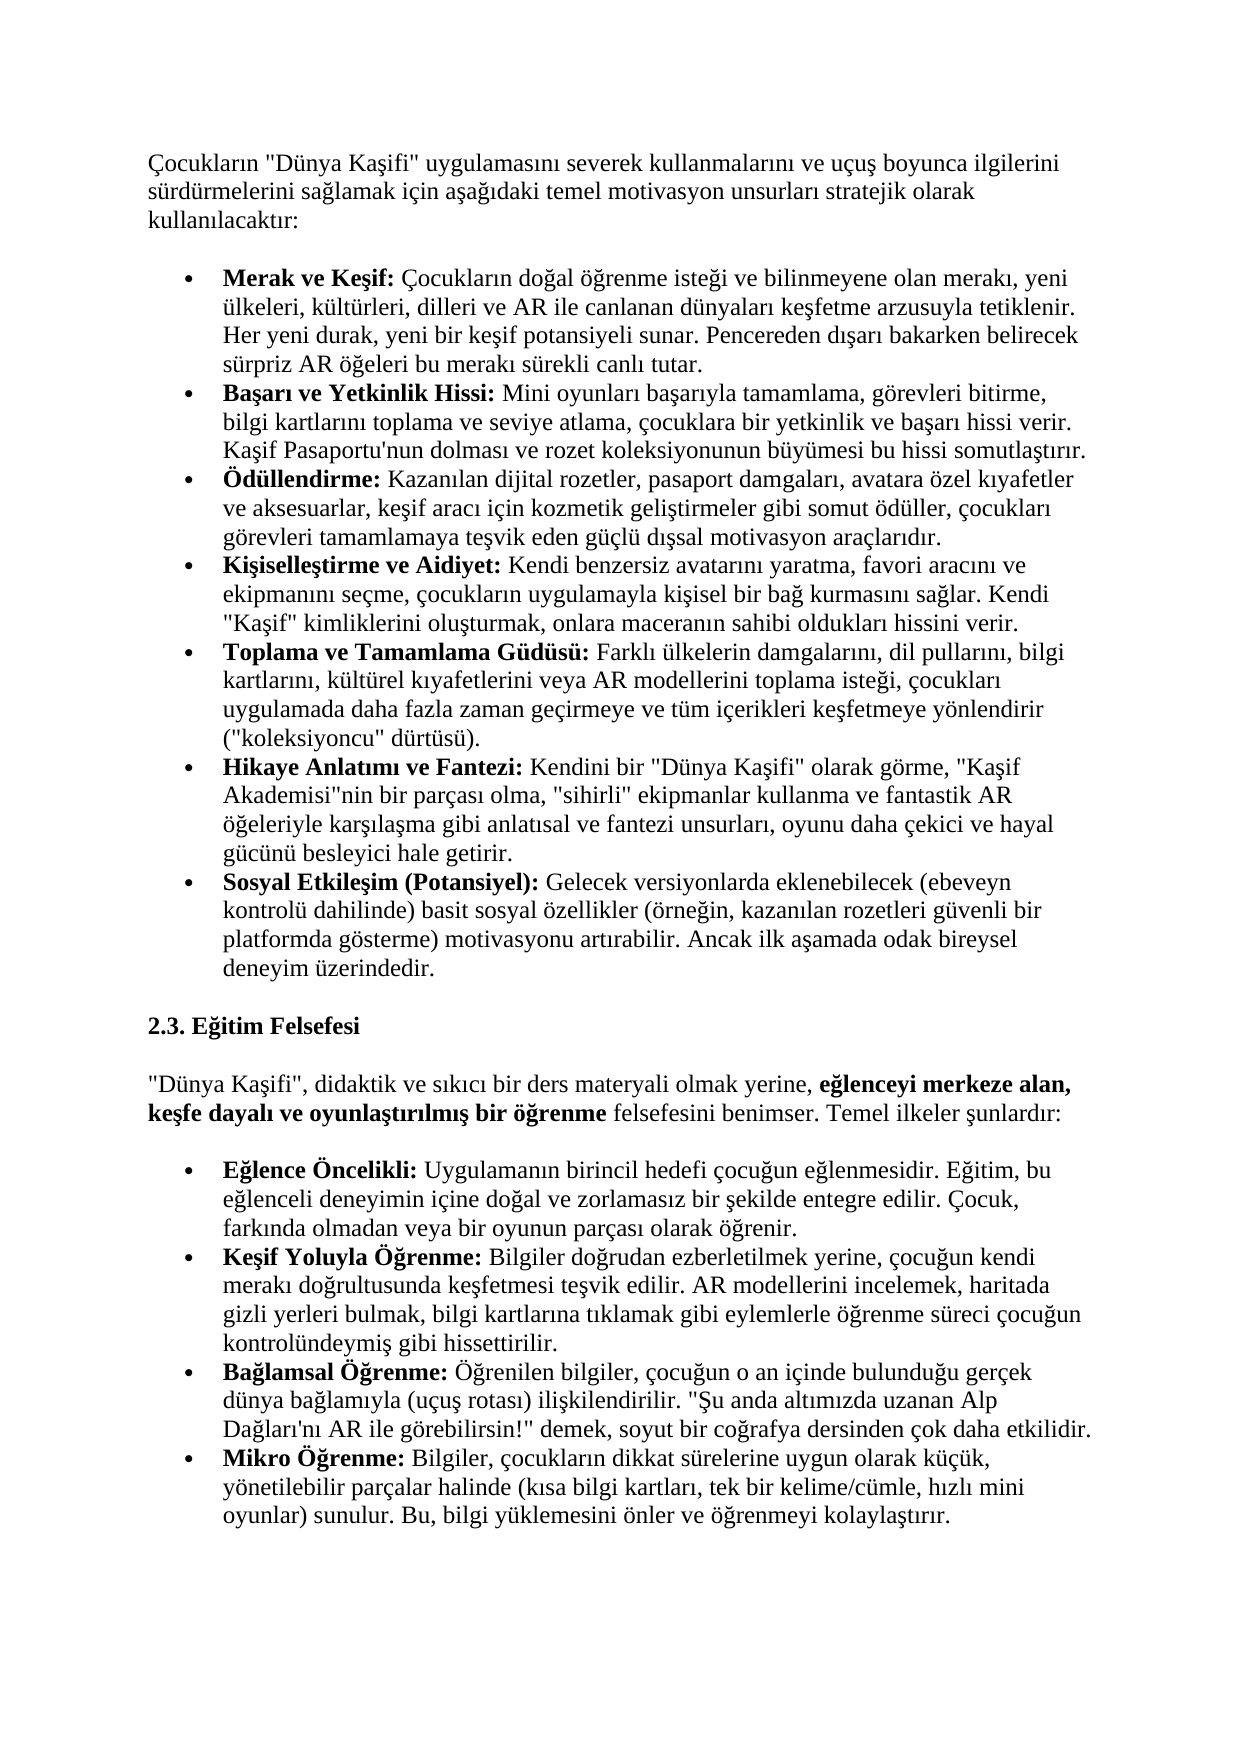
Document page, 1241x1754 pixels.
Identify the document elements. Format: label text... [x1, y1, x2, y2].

list Kişiselleştirme ve Aidiyet: Kendi benzersiz avatarını yaratma, favori aracını ve ekipmanını seçme, çocukların uygulamayla kişisel bir bağ kurmasını sağlar. Kendi "Kaşif" kimliklerini oluşturmak, onlara maceranın sahibi oldukları hissini verir. [185, 551, 1093, 637]
list Mikro Öğrenme: Bilgiler, çocukların dikkat sürelerine uygun olarak küçük, yönetilebilir parçalar halinde (kısa bilgi kartları, tek bir kelime/cümle, hızlı mini oyunlar) sunulur. Bu, bilgi yüklemesini önler ve öğrenmeyi kolaylaştırır. [185, 1443, 1093, 1529]
list Toplama ve Tamamlama Güdüsü: Farklı ülkelerin damgalarını, dil pullarını, bilgi kartlarını, kültürel kıyafetlerini veya AR modellerini toplama isteği, çocukları uygulamada daha fazla zaman geçirmeye ve tüm içerikleri keşfetmeye yönlendirir ("koleksiyoncu" dürtüsü). [185, 637, 1093, 752]
list Hikaye Anlatımı ve Fantezi: Kendini bir "Dünya Kaşifi" olarak görme, "Kaşif Akademisi"nin bir parçası olma, "sihirli" ekipmanlar kullanma ve fantastik AR öğeleriyle karşılaşma gibi anlatısal ve fantezi unsurları, oyunu daha çekici ve hayal gücünü besleyici hale getirir. [185, 752, 1093, 867]
text Çocukların "Dünya Kaşifi" uygulamasını severek kullanmalarını ve uçuş boyunca ilgilerini sürdürmelerini sağlamak için aşağıdaki temel motivasyon unsurları stratejik olarak kullanılacaktır: [148, 148, 1093, 234]
list Başarı ve Yetkinlik Hissi: Mini oyunları başarıyla tamamlama, görevleri bitirme, bilgi kartlarını toplama ve seviye atlama, çocuklara bir yetkinlik ve başarı hissi verir. Kaşif Pasaportu'nun dolması ve rozet koleksiyonunun büyümesi bu hissi somutlaştırır. [185, 378, 1093, 464]
text 2.3. Eğitim Felsefesi [148, 1011, 1093, 1040]
list Eğlence Öncelikli: Uygulamanın birincil hedefi çocuğun eğlenmesidir. Eğitim, bu eğlenceli deneyimin içine doğal ve zorlamasız bir şekilde entegre edilir. Çocuk, farkında olmadan veya bir oyunun parçası olarak öğrenir. [185, 1156, 1093, 1242]
text "Dünya Kaşifi", didaktik ve sıkıcı bir ders materyali olmak yerine, eğlenceyi merkeze alan, keşfe dayalı ve oyunlaştırılmış bir öğrenme felsefesini benimser. Temel ilkeler şunlardır: [148, 1069, 1093, 1126]
list Ödüllendirme: Kazanılan dijital rozetler, pasaport damgaları, avatara özel kıyafetler ve aksesuarlar, keşif aracı için kozmetik geliştirmeler gibi somut ödüller, çocukları görevleri tamamlamaya teşvik eden güçlü dışsal motivasyon araçlarıdır. [185, 464, 1093, 551]
list Bağlamsal Öğrenme: Öğrenilen bilgiler, çocuğun o an içinde bulunduğu gerçek dünya bağlamıyla (uçuş rotası) ilişkilendirilir. "Şu anda altımızda uzanan Alp Dağları'nı AR ile görebilirsin!" demek, soyut bir coğrafya dersinden çok daha etkilidir. [185, 1357, 1093, 1443]
list Merak ve Keşif: Çocukların doğal öğrenme isteği ve bilinmeyene olan merakı, yeni ülkeleri, kültürleri, dilleri ve AR ile canlanan dünyaları keşfetme arzusuyla tetiklenir. Her yeni durak, yeni bir keşif potansiyeli sunar. Pencereden dışarı bakarken belirecek sürpriz AR öğeleri bu merakı sürekli canlı tutar. [185, 263, 1093, 378]
list Keşif Yoluyla Öğrenme: Bilgiler doğrudan ezberletilmek yerine, çocuğun kendi merakı doğrultusunda keşfetmesi teşvik edilir. AR modellerini incelemek, haritada gizli yerleri bulmak, bilgi kartlarına tıklamak gibi eylemlerle öğrenme süreci çocuğun kontrolündeymiş gibi hissettirilir. [185, 1242, 1093, 1357]
list Sosyal Etkileşim (Potansiyel): Gelecek versiyonlarda eklenebilecek (ebeveyn kontrolü dahilinde) basit sosyal özellikler (örneğin, kazanılan rozetleri güvenli bir platformda gösterme) motivasyonu artırabilir. Ancak ilk aşamada odak bireysel deneyim üzerindedir. [185, 867, 1093, 982]
